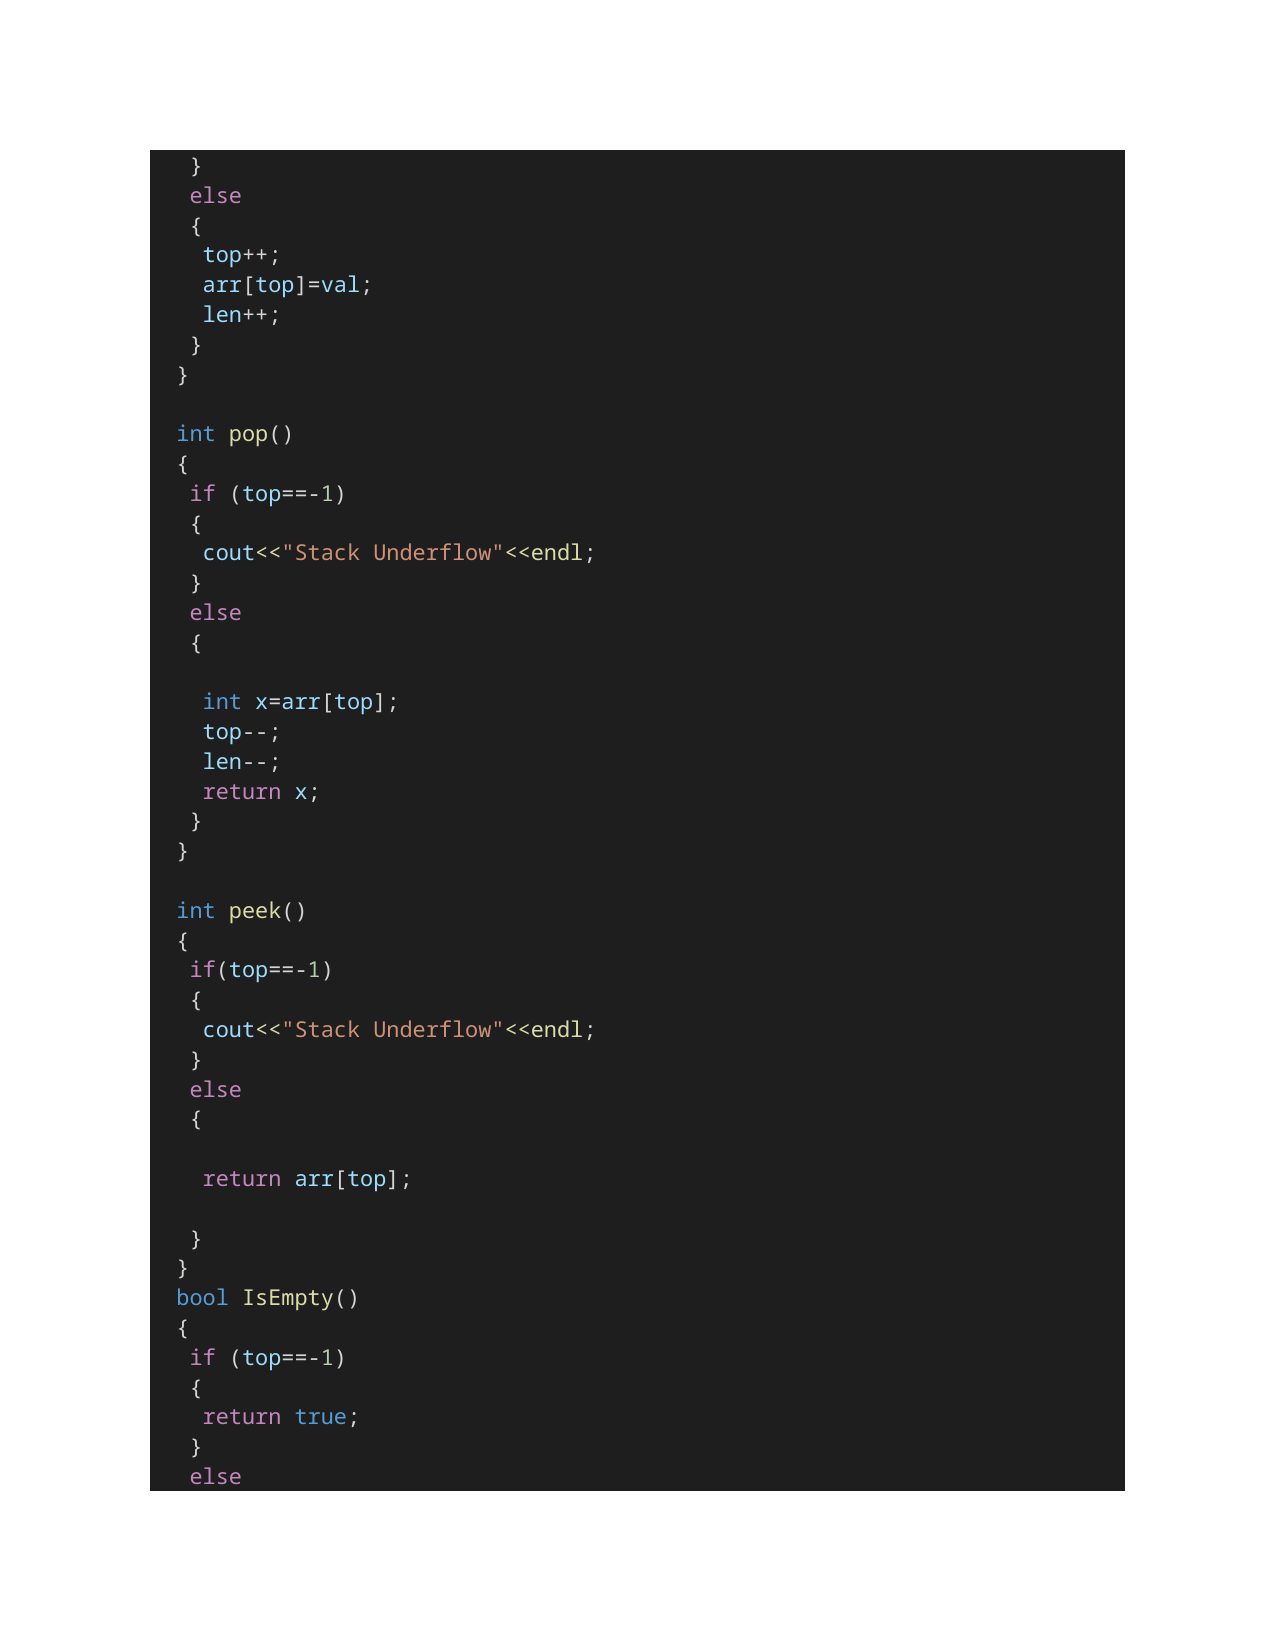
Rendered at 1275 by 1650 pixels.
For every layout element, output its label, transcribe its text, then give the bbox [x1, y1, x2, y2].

text else [150, 1461, 1125, 1491]
text { [150, 1103, 1125, 1133]
text len--; [150, 746, 1125, 776]
text { [150, 448, 1125, 478]
text } [150, 150, 1125, 180]
text if (top==-1) [150, 1342, 1125, 1371]
text int peek() [150, 895, 1125, 924]
text } [150, 1222, 1125, 1252]
text len++; [150, 299, 1125, 329]
text } [150, 835, 1125, 865]
text } [150, 329, 1125, 358]
text { [150, 924, 1125, 954]
text } [150, 1252, 1125, 1282]
text { [150, 507, 1125, 537]
text top++; [150, 239, 1125, 269]
text } [150, 1044, 1125, 1073]
text } [150, 358, 1125, 388]
text cout<<"Stack Underflow"<<endl; [150, 537, 1125, 567]
text if(top==-1) [150, 954, 1125, 984]
text int x=arr[top]; [150, 686, 1125, 716]
text int pop() [150, 418, 1125, 448]
text { [150, 984, 1125, 1014]
text } [150, 805, 1125, 835]
text else [150, 180, 1125, 209]
text { [150, 1312, 1125, 1342]
text return arr[top]; [150, 1163, 1125, 1193]
text top--; [150, 716, 1125, 746]
text { [150, 209, 1125, 239]
text } [150, 567, 1125, 597]
text cout<<"Stack Underflow"<<endl; [150, 1014, 1125, 1044]
text { [150, 1371, 1125, 1401]
text else [150, 1073, 1125, 1103]
text if (top==-1) [150, 478, 1125, 507]
text } [150, 1431, 1125, 1461]
text return x; [150, 776, 1125, 805]
text { [150, 627, 1125, 656]
text return true; [150, 1401, 1125, 1431]
text bool IsEmpty() [150, 1282, 1125, 1312]
text else [150, 597, 1125, 627]
text arr[top]=val; [150, 269, 1125, 299]
